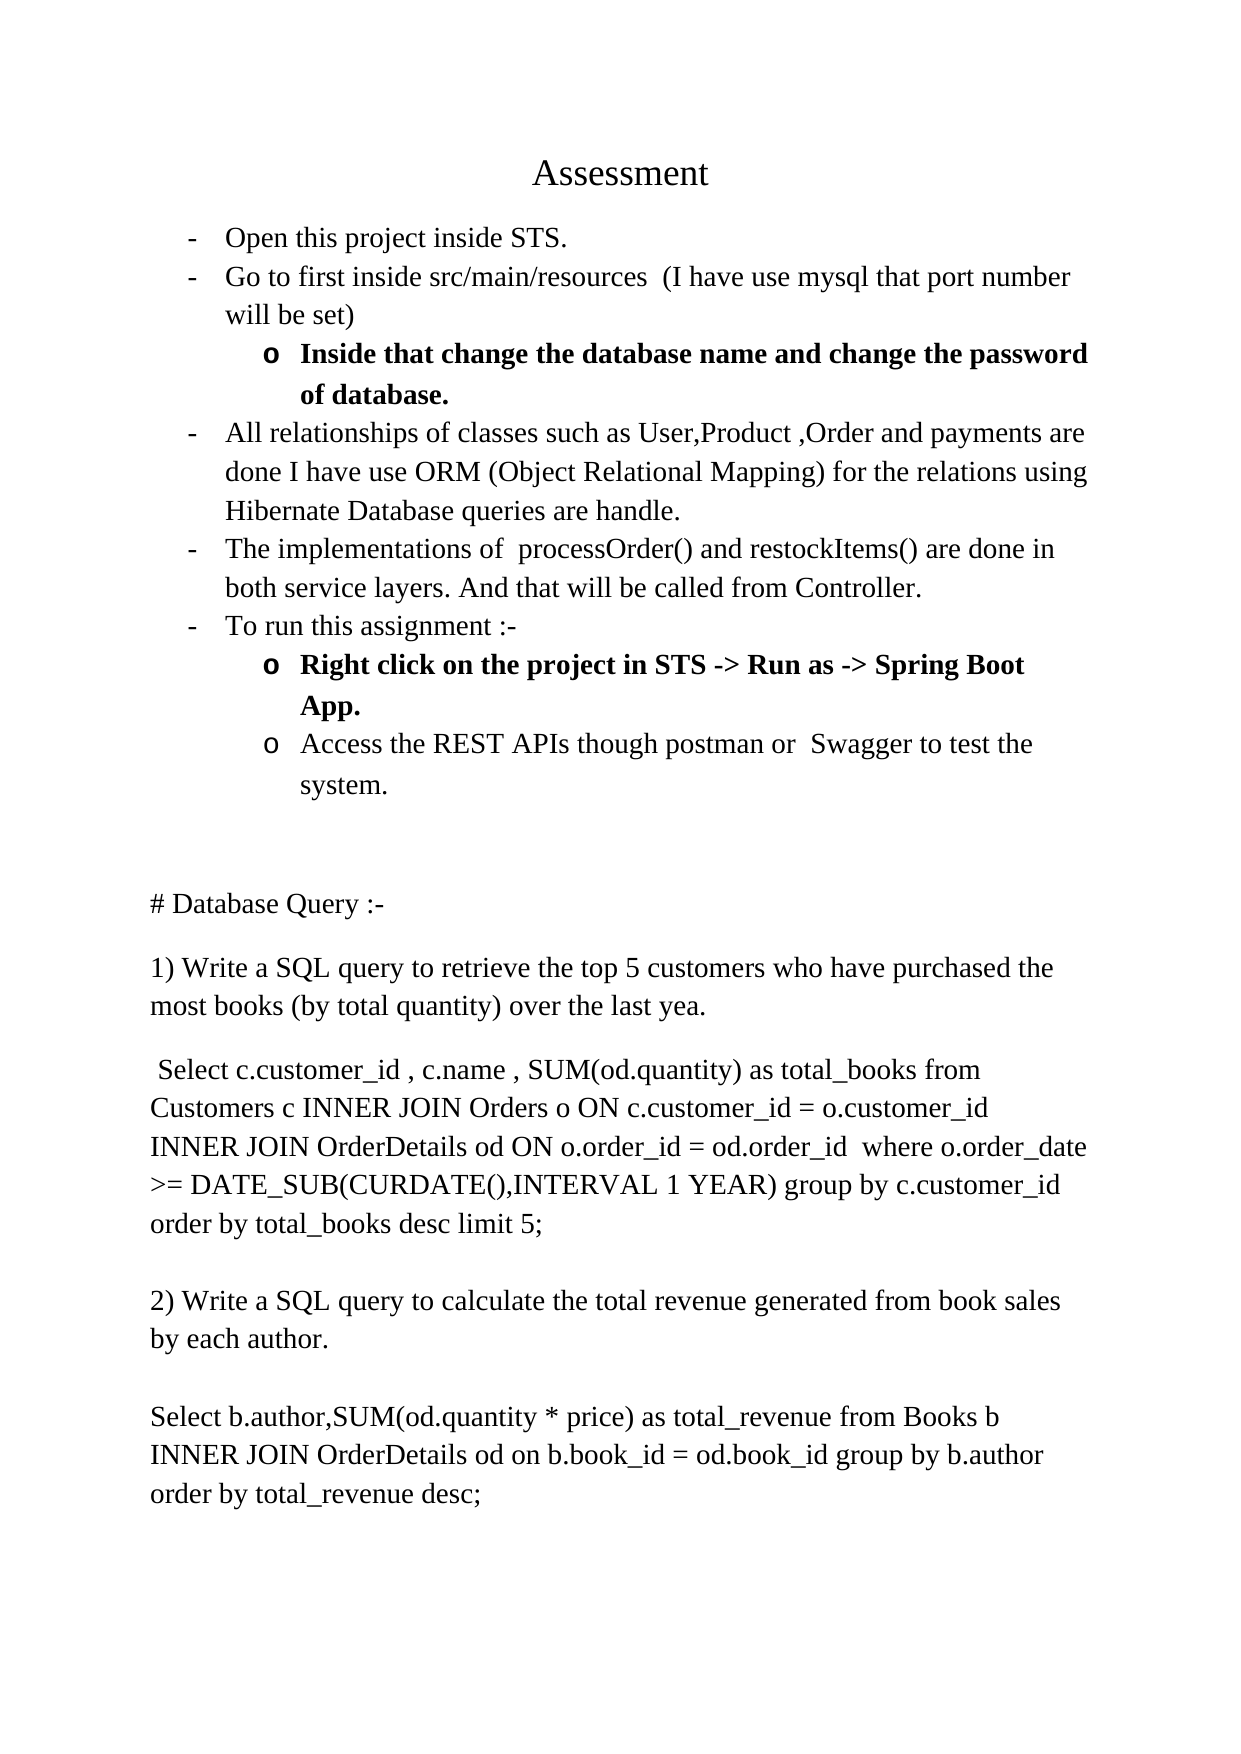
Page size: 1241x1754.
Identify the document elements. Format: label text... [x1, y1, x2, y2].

list To run this assignment :- [187, 608, 1090, 642]
text Assessment [150, 150, 1090, 193]
list The implementations of processOrder() and restockItems() are done in both service layers. And that will be called from Controller. [187, 531, 1090, 603]
list Open this project inside STS. [187, 220, 1090, 254]
list All relationships of classes such as User,Product ,Order and payments are done I have use ORM (Object Relational Mapping) for the relations using Hibernate Database queries are handle. [187, 416, 1090, 526]
text Select b.author,SUM(od.quantity * price) as total_revenue from Books b INNER JOIN OrderDetails od on b.book_id = od.book_id group by b.author order by total_revenue desc; [150, 1399, 1090, 1509]
text 2) Write a SQL query to calculate the total revenue generated from book sales by each author. [150, 1283, 1090, 1355]
list Right click on the project in STS -> Run as -> Spring Boot App. [262, 647, 1090, 721]
list Go to first inside src/main/resources (I have use mysql that port number will be set) [187, 259, 1090, 331]
text 1) Write a SQL query to retrieve the top 5 customers who have purchased the most books (by total quantity) over the last yea. [150, 950, 1090, 1022]
text Select c.customer_id , c.name , SUM(od.quantity) as total_books from Customers c INNER JOIN Orders o ON c.customer_id = o.customer_id INNER JOIN OrderDetails od ON o.order_id = od.order_id where o.order_date >= DATE_SUB(CURDATE(),INTERVAL 1 YEAR) group by c.customer_id order by total_books desc limit 5; [150, 1052, 1090, 1239]
list Access the REST APIs though postman or Swagger to test the system. [262, 726, 1090, 801]
text # Database Query :- [150, 886, 1090, 920]
list Inside that change the database name and change the password of database. [262, 336, 1090, 411]
